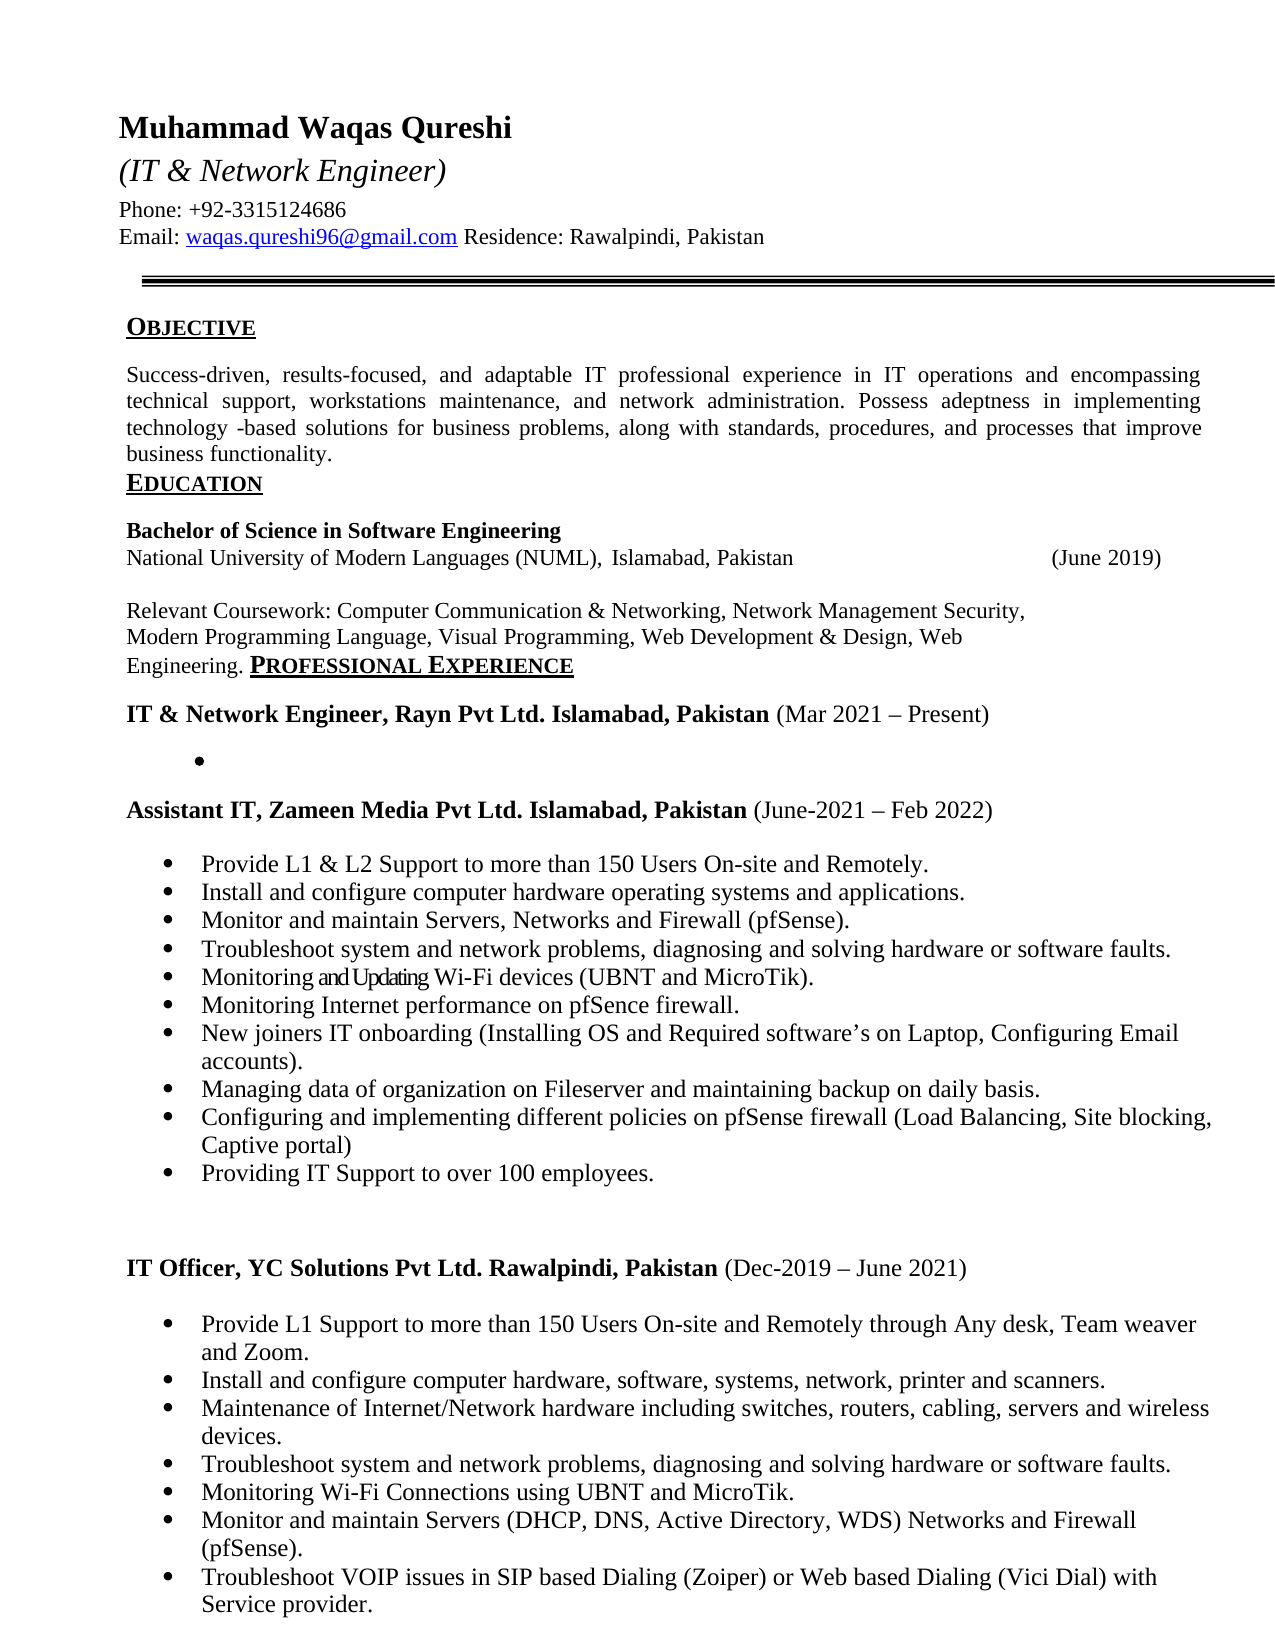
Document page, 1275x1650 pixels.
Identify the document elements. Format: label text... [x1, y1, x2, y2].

list Install and configure computer hardware operating systems and applications. [163, 878, 1219, 906]
text EDUCATION [126, 467, 1219, 497]
text Phone: +92-3315124686 [119, 196, 1219, 223]
list New joiners IT onboarding (Installing OS and Required software’s on Laptop, Configuring Email accounts). [163, 1019, 1219, 1075]
list Managing data of organization on Fileserver and maintaining backup on daily basis. [163, 1075, 1219, 1103]
text Success-driven, results-focused, and adaptable IT professional experience in IT operations and encompassing technical support, workstations maintenance, and network administration. Possess adeptness in implementing technology -based solutions for business problems, along with standards, procedures, and processes that improve business functionality. [126, 361, 1203, 467]
list Configuring and implementing different policies on pfSense firewall (Load Balancing, Site blocking, Captive portal) [163, 1103, 1219, 1159]
list Maintenance of Internet/Network hardware including switches, routers, cabling, servers and wireless devices. [163, 1394, 1219, 1450]
text Relevant Coursework: Computer Communication & Networking, Network Management Security, Modern Programming Language, Visual Programming, Web Development & Design, Web Engineering. PROFESSIONAL EXPERIENCE [126, 597, 1045, 679]
text Email: waqas.qureshi96@gmail.com Residence: Rawalpindi, Pakistan [119, 224, 1209, 249]
list Install and configure computer hardware, software, systems, network, printer and scanners. [163, 1366, 1219, 1394]
list Provide L1 Support to more than 150 Users On-site and Remotely through Any desk, Team weaver and Zoom. [163, 1310, 1219, 1366]
list Providing IT Support to over 100 employees. [163, 1159, 1219, 1187]
text Assistant IT, Zameen Media Pvt Ltd. Islamabad, Pakistan (June-2021 – Feb 2022) [126, 795, 1219, 824]
list Troubleshoot VOIP issues in SIP based Dialing (Zoiper) or Web based Dialing (Vici Dial) with Service provider. [163, 1562, 1219, 1618]
list Monitor and maintain Servers, Networks and Firewall (pfSense). [163, 906, 1219, 934]
list Provide L1 & L2 Support to more than 150 Users On-site and Remotely. [163, 850, 1219, 878]
text IT Officer, YC Solutions Pvt Ltd. Rawalpindi, Pakistan (Dec-2019 – June 2021) [126, 1253, 1219, 1282]
text National University of Modern Languages (NUML), Islamabad, Pakistan (June 2019) [126, 544, 1219, 570]
list Monitoring Internet performance on pfSence firewall. [163, 991, 1219, 1019]
list Monitoring and Updating Wi-Fi devices (UBNT and MicroTik). [163, 963, 1219, 991]
text IT & Network Engineer, Rayn Pvt Ltd. Islamabad, Pakistan (Mar 2021 – Present) [126, 699, 1219, 728]
text (IT & Network Engineer) [119, 151, 1219, 188]
text OBJECTIVE [126, 311, 1219, 341]
list Troubleshoot system and network problems, diagnosing and solving hardware or software faults. [163, 934, 1219, 963]
text Bachelor of Science in Software Engineering [126, 517, 1219, 543]
title Muhammad Waqas Qureshi [119, 108, 1219, 146]
list Monitoring Wi-Fi Connections using UBNT and MicroTik. [163, 1478, 1219, 1506]
list Troubleshoot system and network problems, diagnosing and solving hardware or software faults. [163, 1450, 1219, 1478]
list Monitor and maintain Servers (DHCP, DNS, Active Directory, WDS) Networks and Firewall (pfSense). [163, 1506, 1219, 1562]
